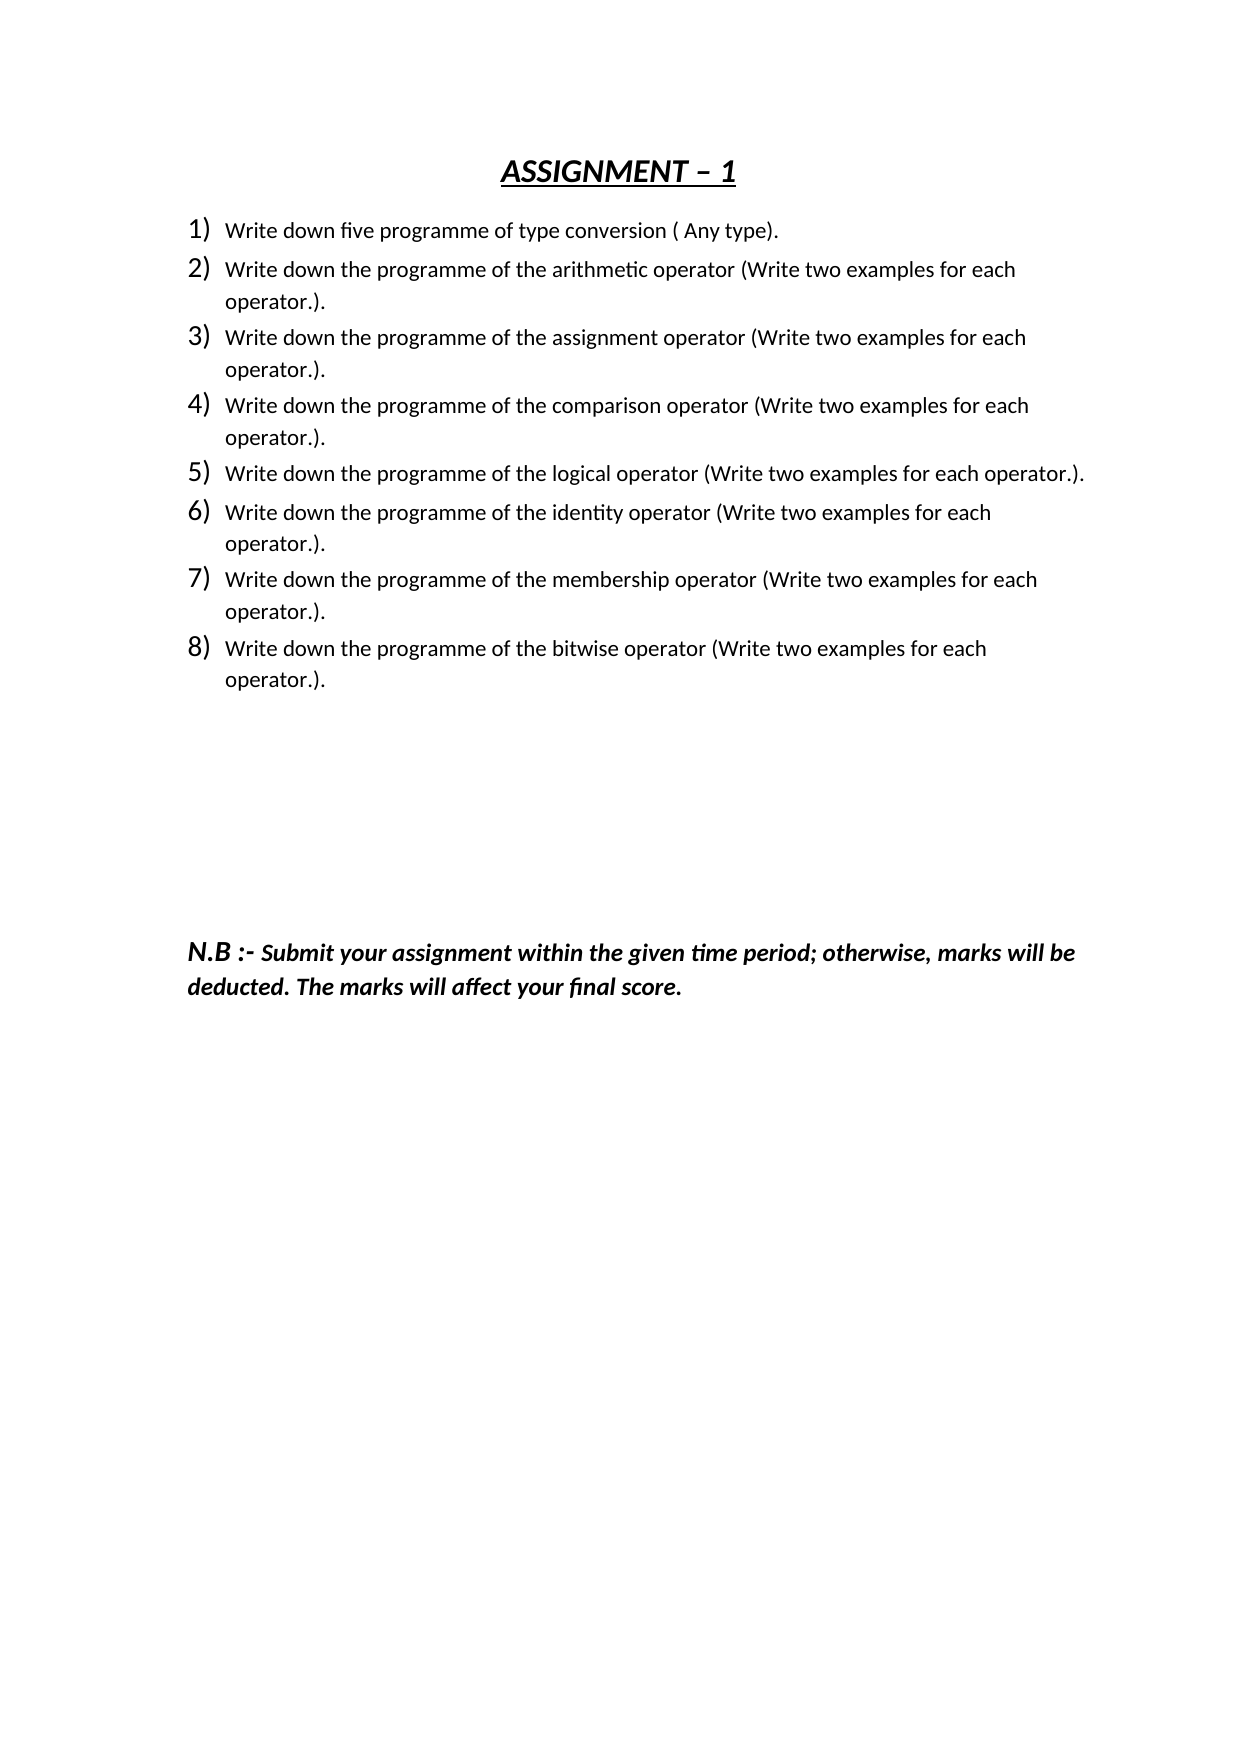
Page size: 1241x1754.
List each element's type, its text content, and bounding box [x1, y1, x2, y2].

text N.B :- Submit your assignment within the given time period; otherwise, marks will be deducted. The marks will affect your final score. [187, 933, 1090, 1001]
list Write down the programme of the assignment operator (Write two examples for each operator.). [187, 317, 1090, 383]
list Write down the programme of the membership operator (Write two examples for each operator.). [187, 559, 1090, 625]
text ASSIGNMENT – 1 [150, 150, 1090, 191]
list Write down the programme of the arithmetic operator (Write two examples for each operator.). [187, 249, 1090, 315]
list Write down the programme of the logical operator (Write two examples for each operator.). [187, 453, 1090, 489]
list Write down the programme of the bitwise operator (Write two examples for each operator.). [187, 628, 1090, 693]
list Write down the programme of the identity operator (Write two examples for each operator.). [187, 492, 1090, 557]
list Write down five programme of type conversion ( Any type). [187, 211, 1090, 246]
list Write down the programme of the comparison operator (Write two examples for each operator.). [187, 385, 1090, 451]
